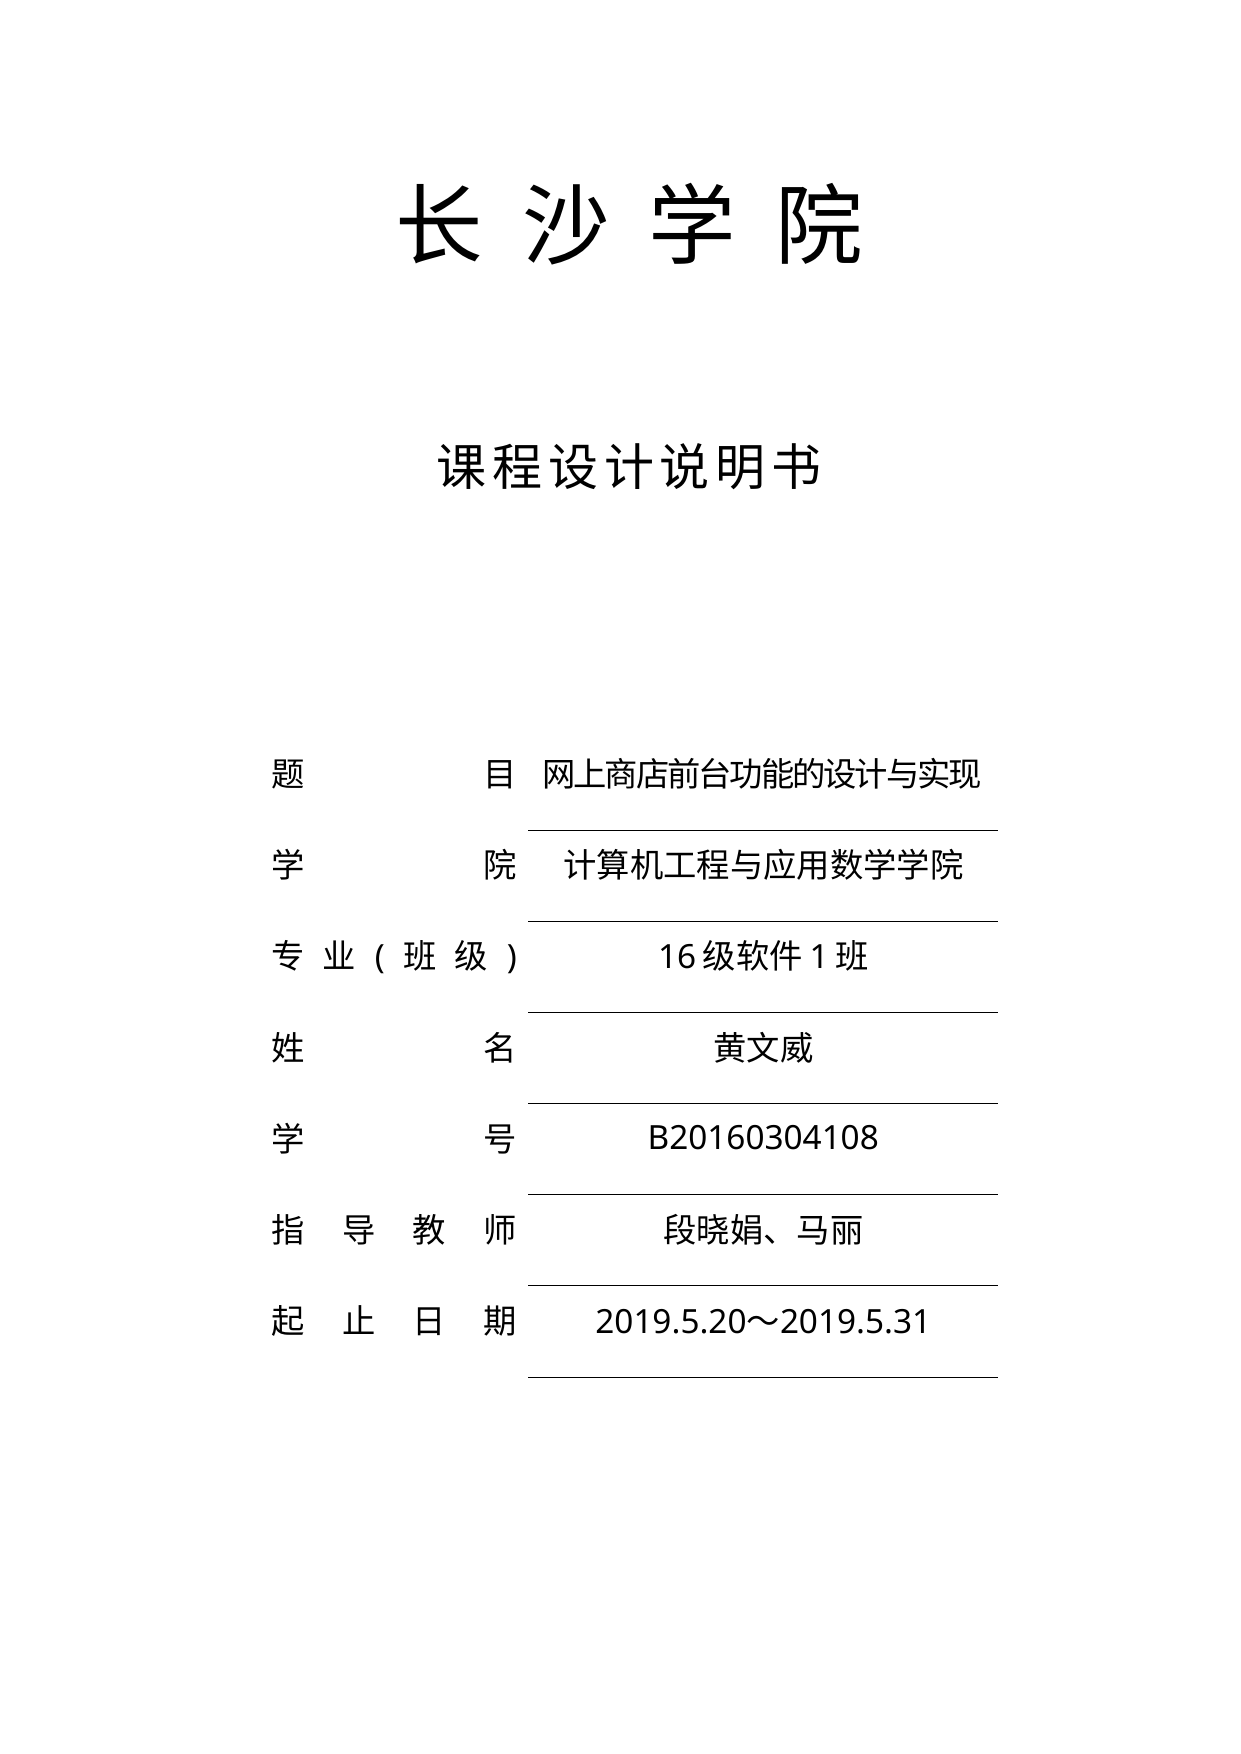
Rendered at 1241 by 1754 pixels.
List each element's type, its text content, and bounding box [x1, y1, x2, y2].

table_cell 黄文威 [528, 1013, 998, 1103]
table_cell 学院 [260, 830, 528, 921]
table_cell 专业(班级) [260, 921, 528, 1012]
table_cell 2019.5.20～2019.5.31 [528, 1286, 998, 1377]
table_cell 16级软件1班 [528, 922, 998, 1012]
table_cell 学号 [260, 1103, 528, 1194]
table_header 题目 [260, 740, 528, 830]
table_header 网上商店前台功能的设计与实现 [528, 740, 998, 830]
table_cell 起止日期 [260, 1285, 528, 1377]
text 课程设计说明书 [142, 414, 1116, 512]
table_cell 姓名 [260, 1012, 528, 1103]
text 长 沙 学 院 [142, 154, 1116, 284]
table_cell 计算机工程与应用数学学院 [528, 831, 998, 921]
table_cell 段晓娟、马丽 [528, 1195, 998, 1285]
table_cell B20160304108 [528, 1104, 998, 1194]
table_cell 指导教师 [260, 1194, 528, 1285]
